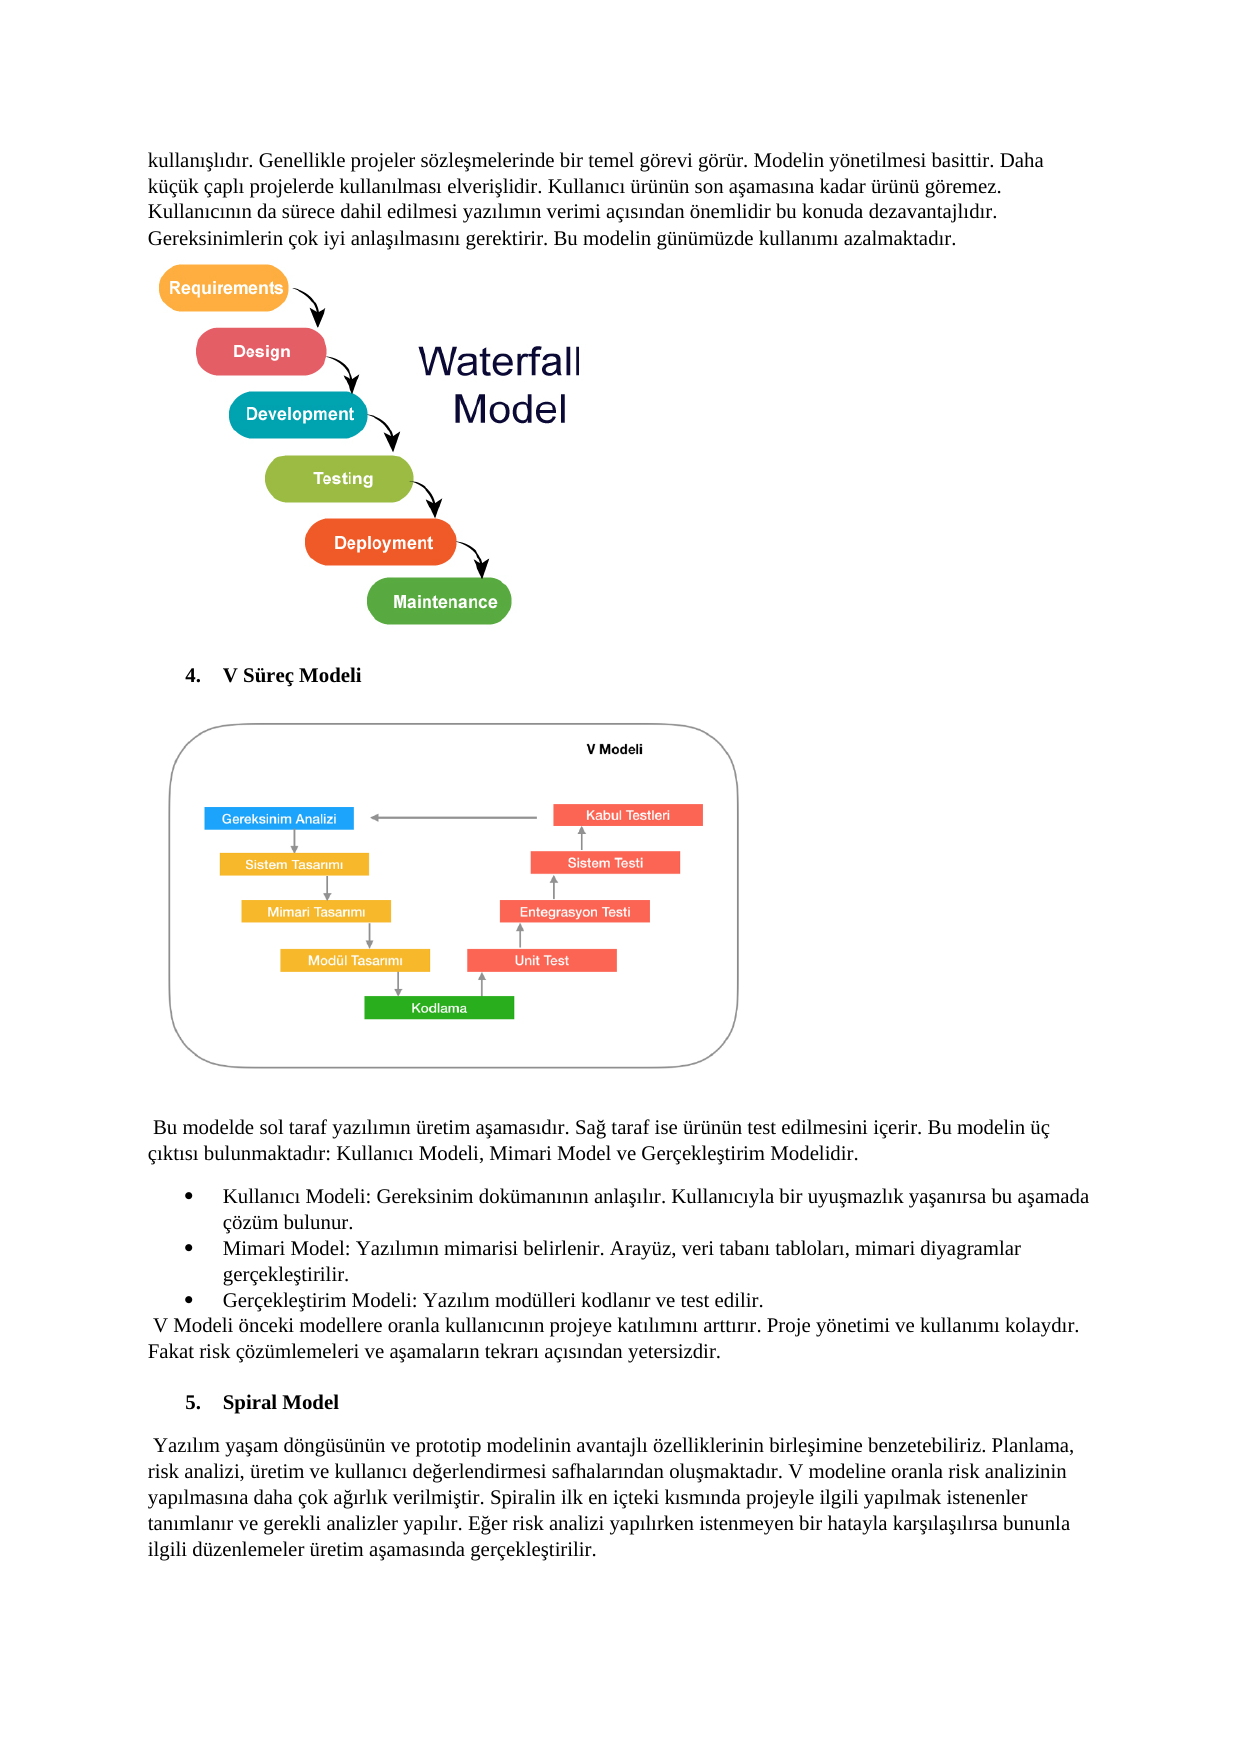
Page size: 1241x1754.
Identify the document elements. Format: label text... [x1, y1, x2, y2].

text Bu modelde sol taraf yazılımın üretim aşamasıdır. Sağ taraf ise ürünün test edilmesini içerir. Bu modelin üç çıktısı bulunmaktadır: Kullanıcı Modeli, Mimari Model ve Gerçekleştirim Modelidir. [148, 1115, 1093, 1165]
list Spiral Model [185, 1390, 1093, 1414]
text V Modeli önceki modellere oranla kullanıcının projeye katılımını arttırır. Proje yönetimi ve kullanımı kolaydır. Fakat risk çözümlemeleri ve aşamaların tekrarı açısından yetersizdir. [148, 1313, 1093, 1363]
list V Süreç Modeli [185, 663, 1093, 687]
list Gerçekleştirim Modeli: Yazılım modülleri kodlanır ve test edilir. [185, 1287, 1093, 1312]
picture [147, 705, 769, 1097]
text Yazılım yaşam döngüsünün ve prototip modelinin avantajlı özelliklerinin birleşimine benzetebiliriz. Planlama, risk analizi, üretim ve kullanıcı değerlendirmesi safhalarından oluşmaktadır. V modeline oranla risk analizinin yapılmasına daha çok ağırlık verilmiştir. Spiralin ilk en içteki kısmında projeyle ilgili yapılmak istenenler tanımlanır ve gerekli analizler yapılır. Eğer risk analizi yapılırken istenmeyen bir hatayla karşılaşılırsa bununla ilgili düzenlemeler üretim aşamasında gerçekleştirilir. [148, 1433, 1093, 1561]
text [148, 148, 1093, 249]
list Mimari Model: Yazılımın mimarisi belirlenir. Arayüz, veri tabanı tabloları, mimari diyagramlar gerçekleştirilir. [185, 1236, 1093, 1286]
list Kullanıcı Modeli: Gereksinim dokümanının anlaşılır. Kullanıcıyla bir uyuşmazlık yaşanırsa bu aşamada çözüm bulunur. [185, 1184, 1093, 1234]
picture [147, 251, 628, 636]
